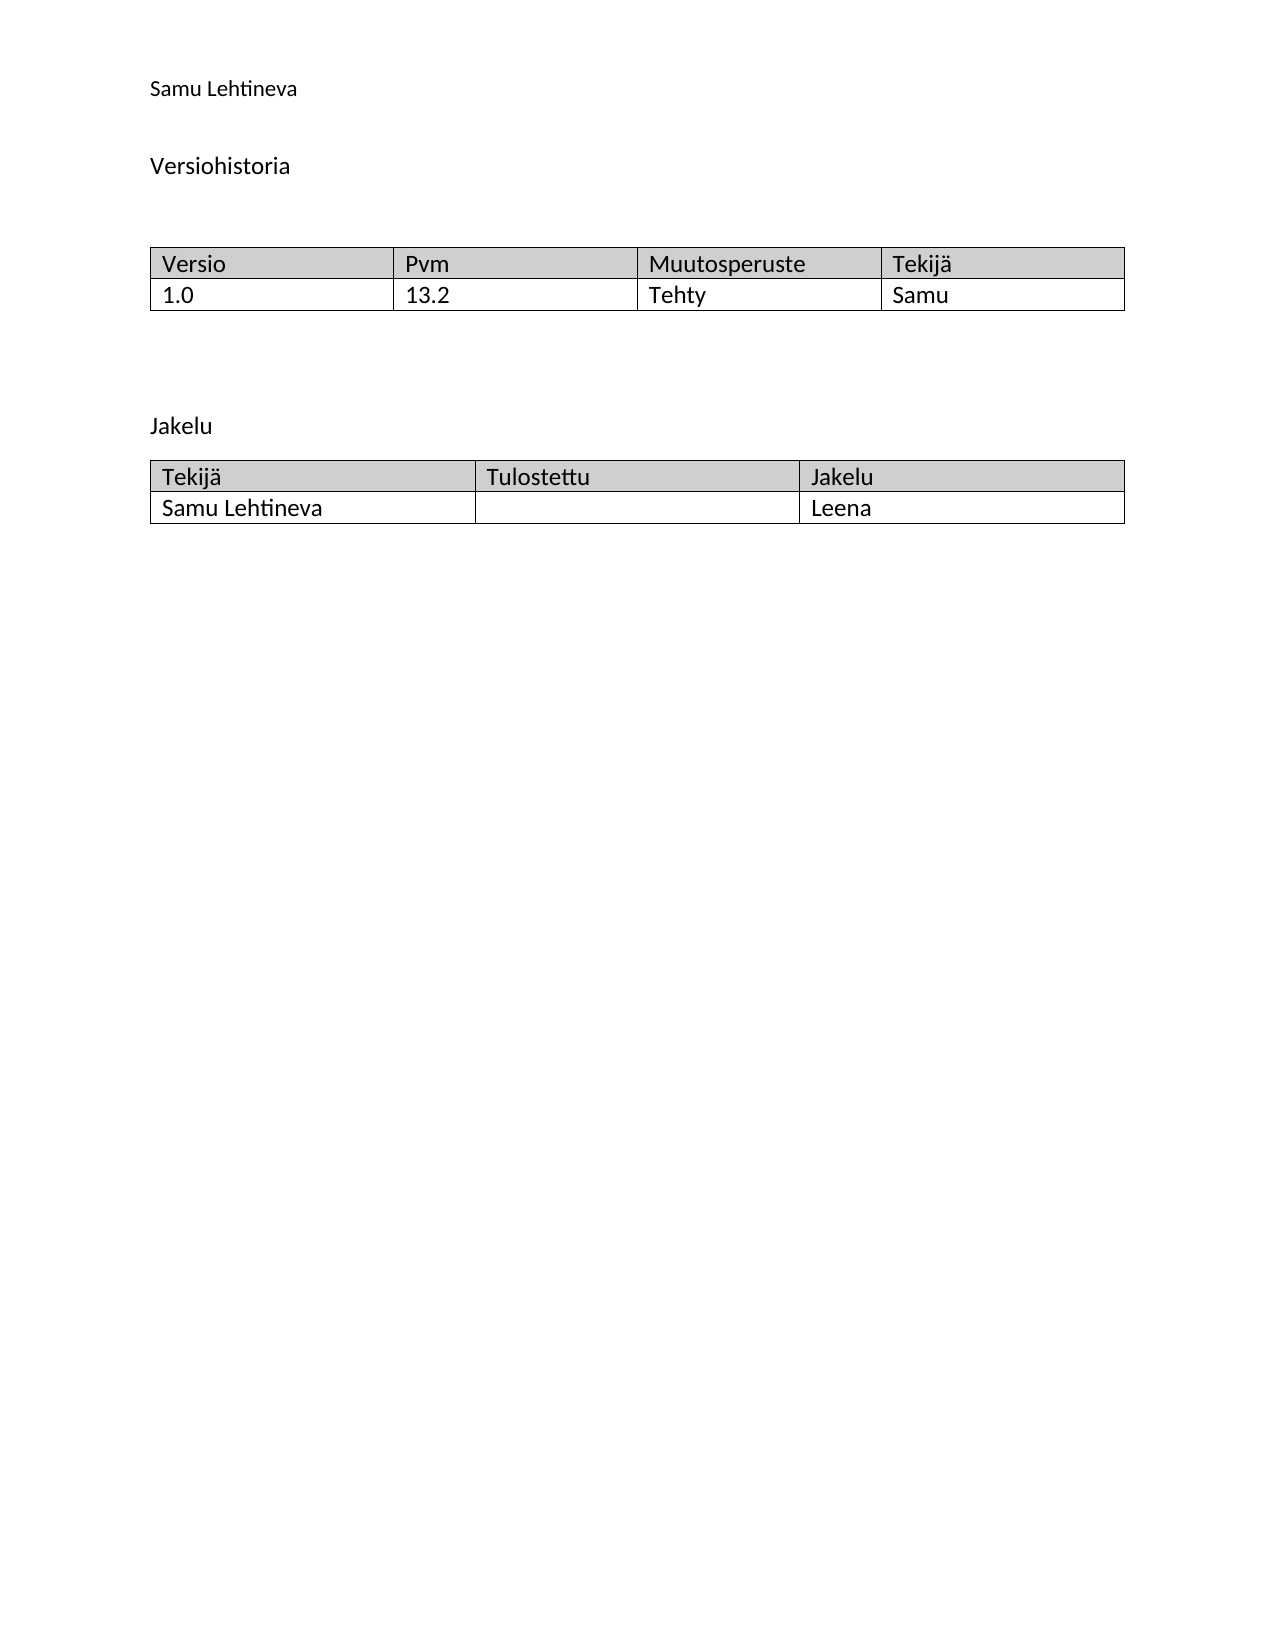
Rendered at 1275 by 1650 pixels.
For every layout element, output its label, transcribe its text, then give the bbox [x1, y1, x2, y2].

table_header Tekijä [151, 461, 475, 491]
table_header Muutosperuste [638, 248, 881, 278]
text Versiohistoria [150, 150, 1125, 181]
table_header Jakelu [800, 461, 1124, 491]
table_header Pvm [394, 248, 637, 278]
table_header Versio [151, 248, 393, 278]
table_header Tulostettu [476, 461, 799, 491]
table_cell Samu [882, 279, 1124, 310]
table_cell Tehty [638, 279, 881, 310]
table_header Tekijä [882, 248, 1124, 278]
table_cell [476, 492, 799, 523]
table_cell Leena [800, 492, 1124, 523]
table_cell Samu Lehtineva [151, 492, 475, 523]
table_cell 1.0 [151, 279, 393, 310]
table_cell 13.2 [394, 279, 637, 310]
text Jakelu [150, 410, 1125, 441]
